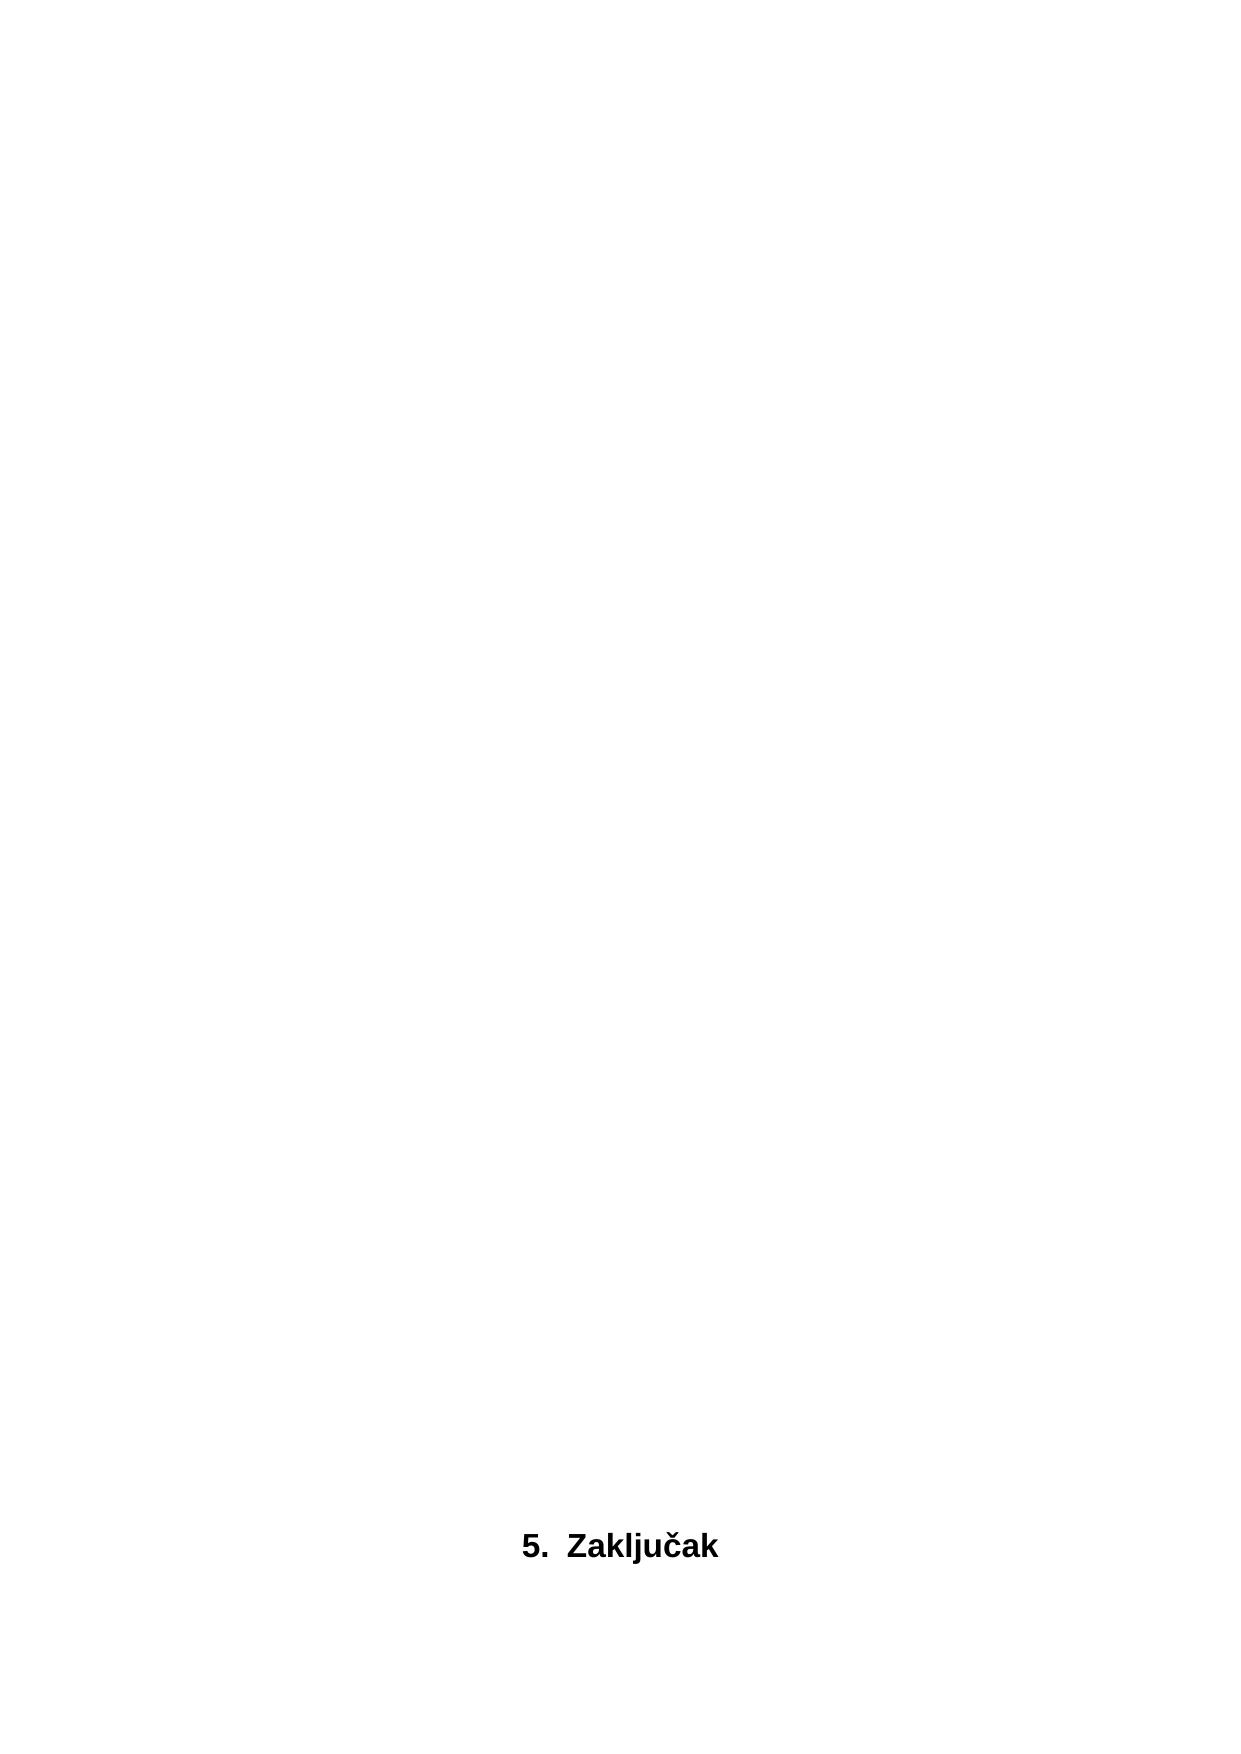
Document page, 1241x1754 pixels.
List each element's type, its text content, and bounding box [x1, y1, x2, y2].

subtitle Zaključak [150, 1526, 1090, 1565]
